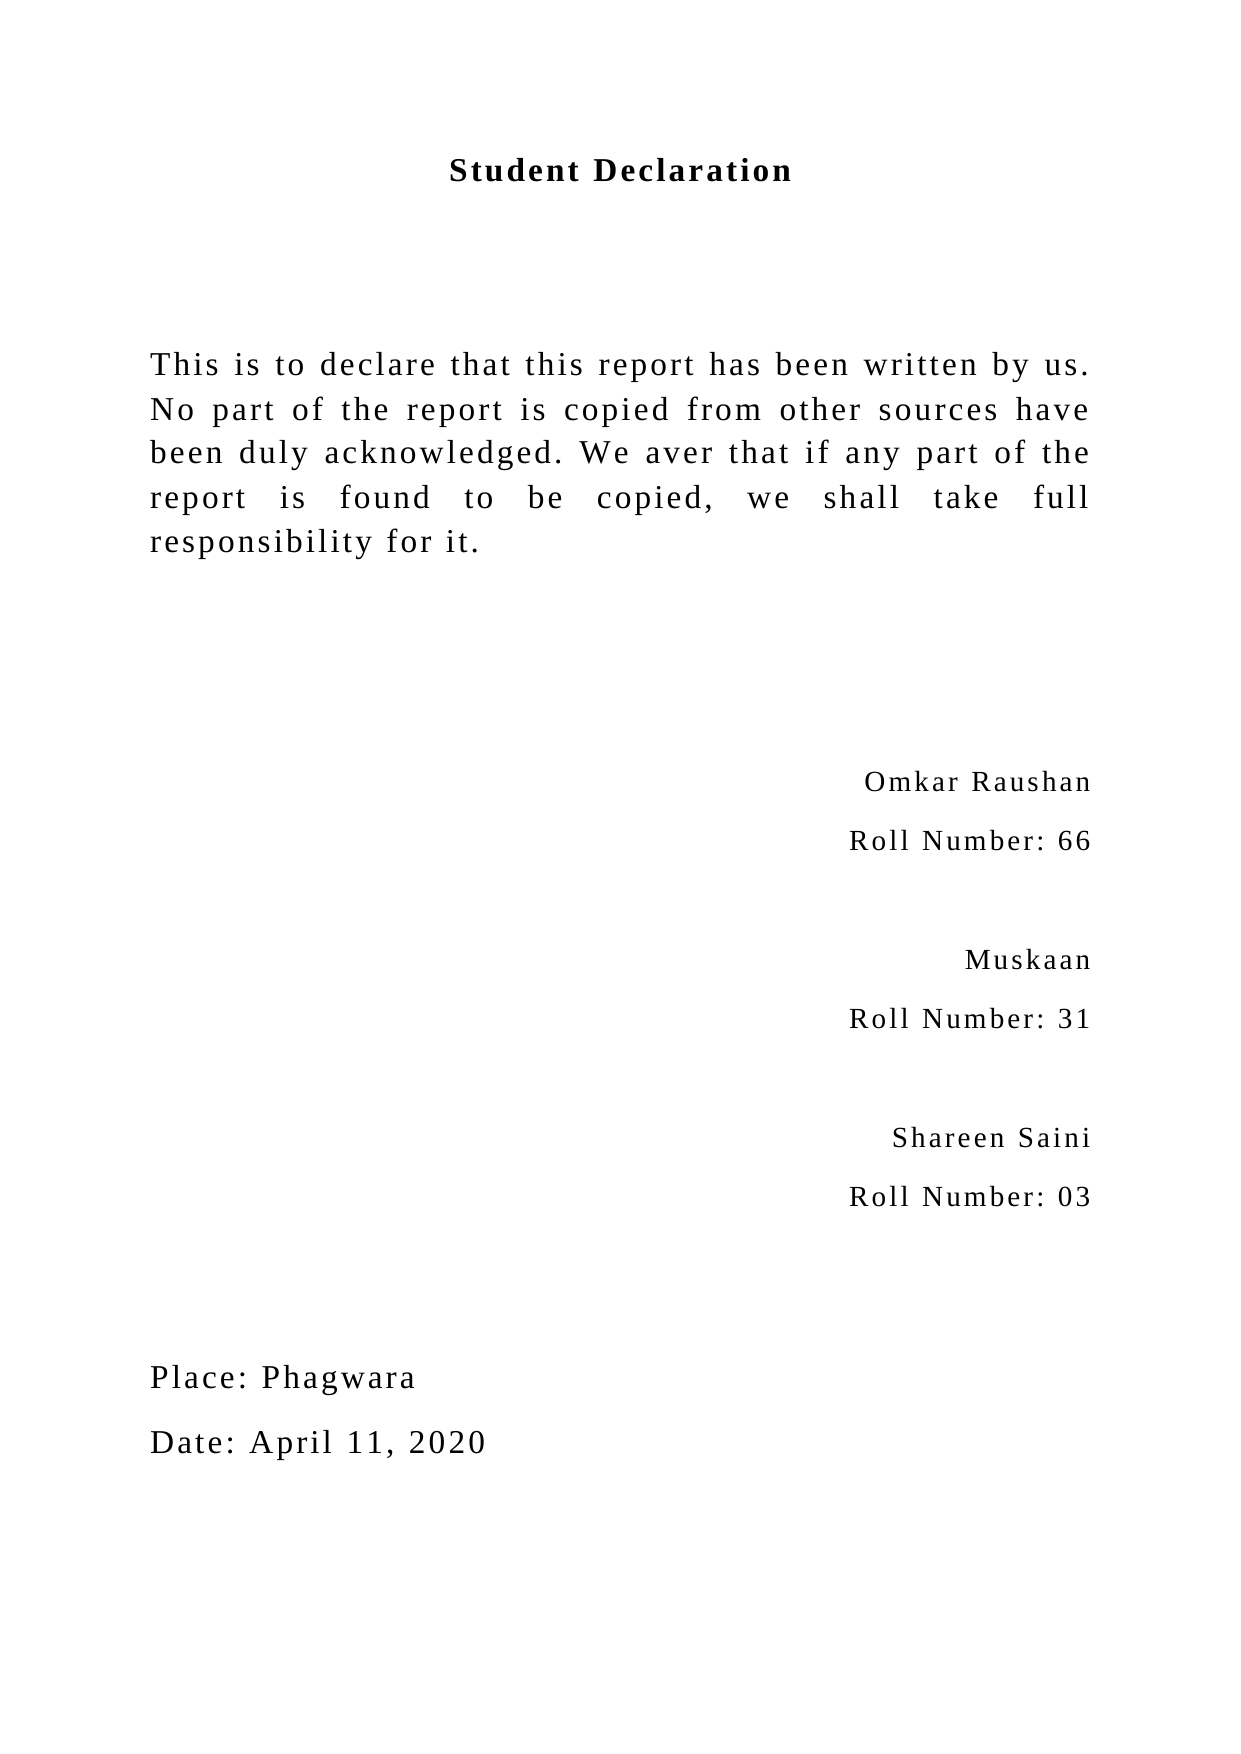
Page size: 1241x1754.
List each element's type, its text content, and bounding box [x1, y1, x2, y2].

text This is to declare that this report has been written by us. No part of the report is copied from other sources have been duly acknowledged. We aver that if any part of the report is found to be copied, we shall take full responsibility for it. [150, 345, 1090, 559]
text Roll Number: 31 [150, 1001, 1090, 1035]
text Student Declaration [150, 150, 1090, 188]
text Muskaan [150, 942, 1090, 976]
text Date: April 11, 2020 [150, 1423, 1090, 1461]
text Shareen Saini [150, 1120, 1090, 1154]
text Omkar Raushan [150, 764, 1090, 797]
text Place: Phagwara [150, 1358, 1090, 1396]
text Roll Number: 03 [150, 1179, 1090, 1213]
text Roll Number: 66 [150, 823, 1090, 857]
